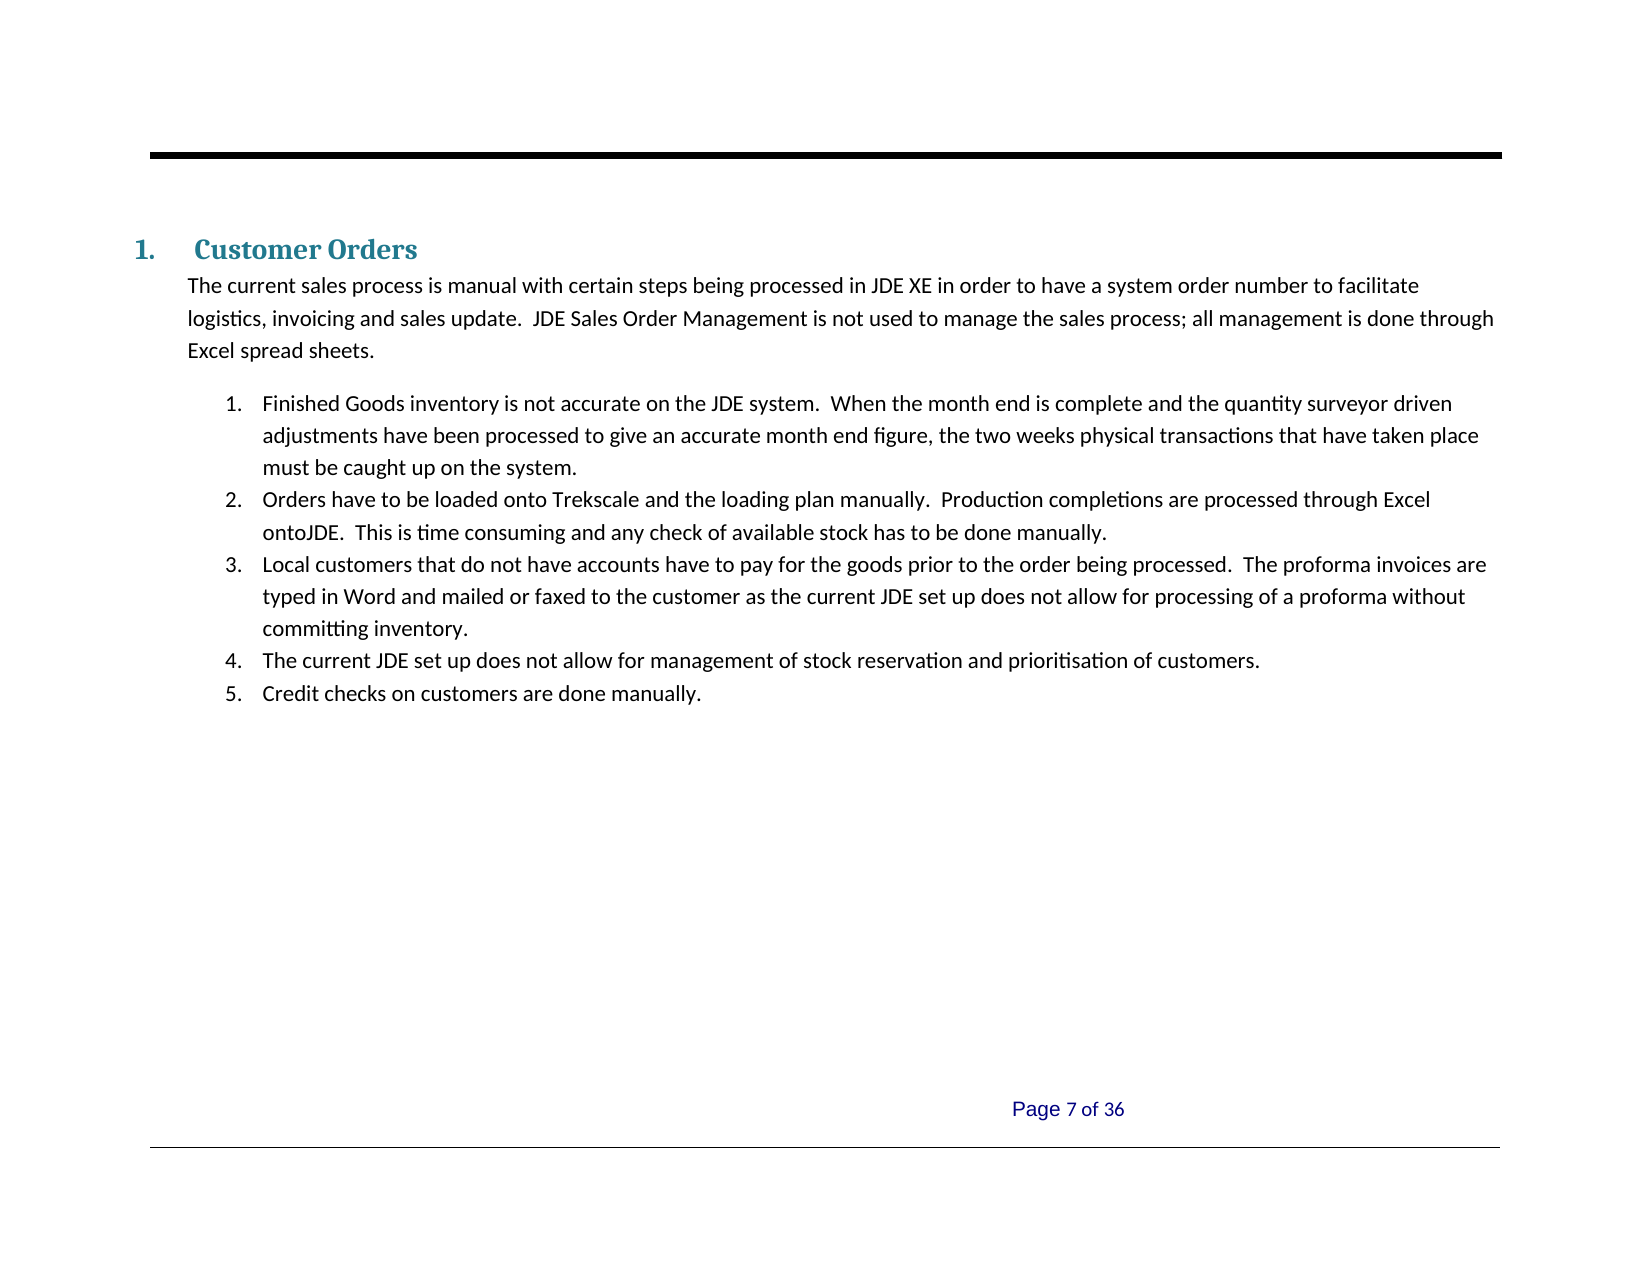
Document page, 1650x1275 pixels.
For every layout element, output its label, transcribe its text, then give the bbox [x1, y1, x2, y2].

list Finished Goods inventory is not accurate on the JDE system. When the month end is complete and the quantity surveyor driven adjustments have been processed to give an accurate month end figure, the two weeks physical transactions that have taken place must be caught up on the system. [225, 389, 1500, 481]
list Orders have to be loaded onto Trekscale and the loading plan manually. Production completions are processed through Excel ontoJDE. This is time consuming and any check of available stock has to be done manually. [225, 486, 1500, 546]
subtitle Customer Orders [135, 233, 1500, 267]
list The current JDE set up does not allow for management of stock reservation and prioritisation of customers. [225, 647, 1500, 674]
text The current sales process is manual with certain steps being processed in JDE XE in order to have a system order number to facilitate logistics, invoicing and sales update. JDE Sales Order Management is not used to manage the sales process; all management is done through Excel spread sheets. [187, 272, 1500, 364]
list Local customers that do not have accounts have to pay for the goods prior to the order being processed. The proforma invoices are typed in Word and mailed or faxed to the customer as the current JDE set up does not allow for processing of a proforma without committing inventory. [225, 550, 1500, 642]
list Credit checks on customers are done manually. [225, 679, 1500, 707]
